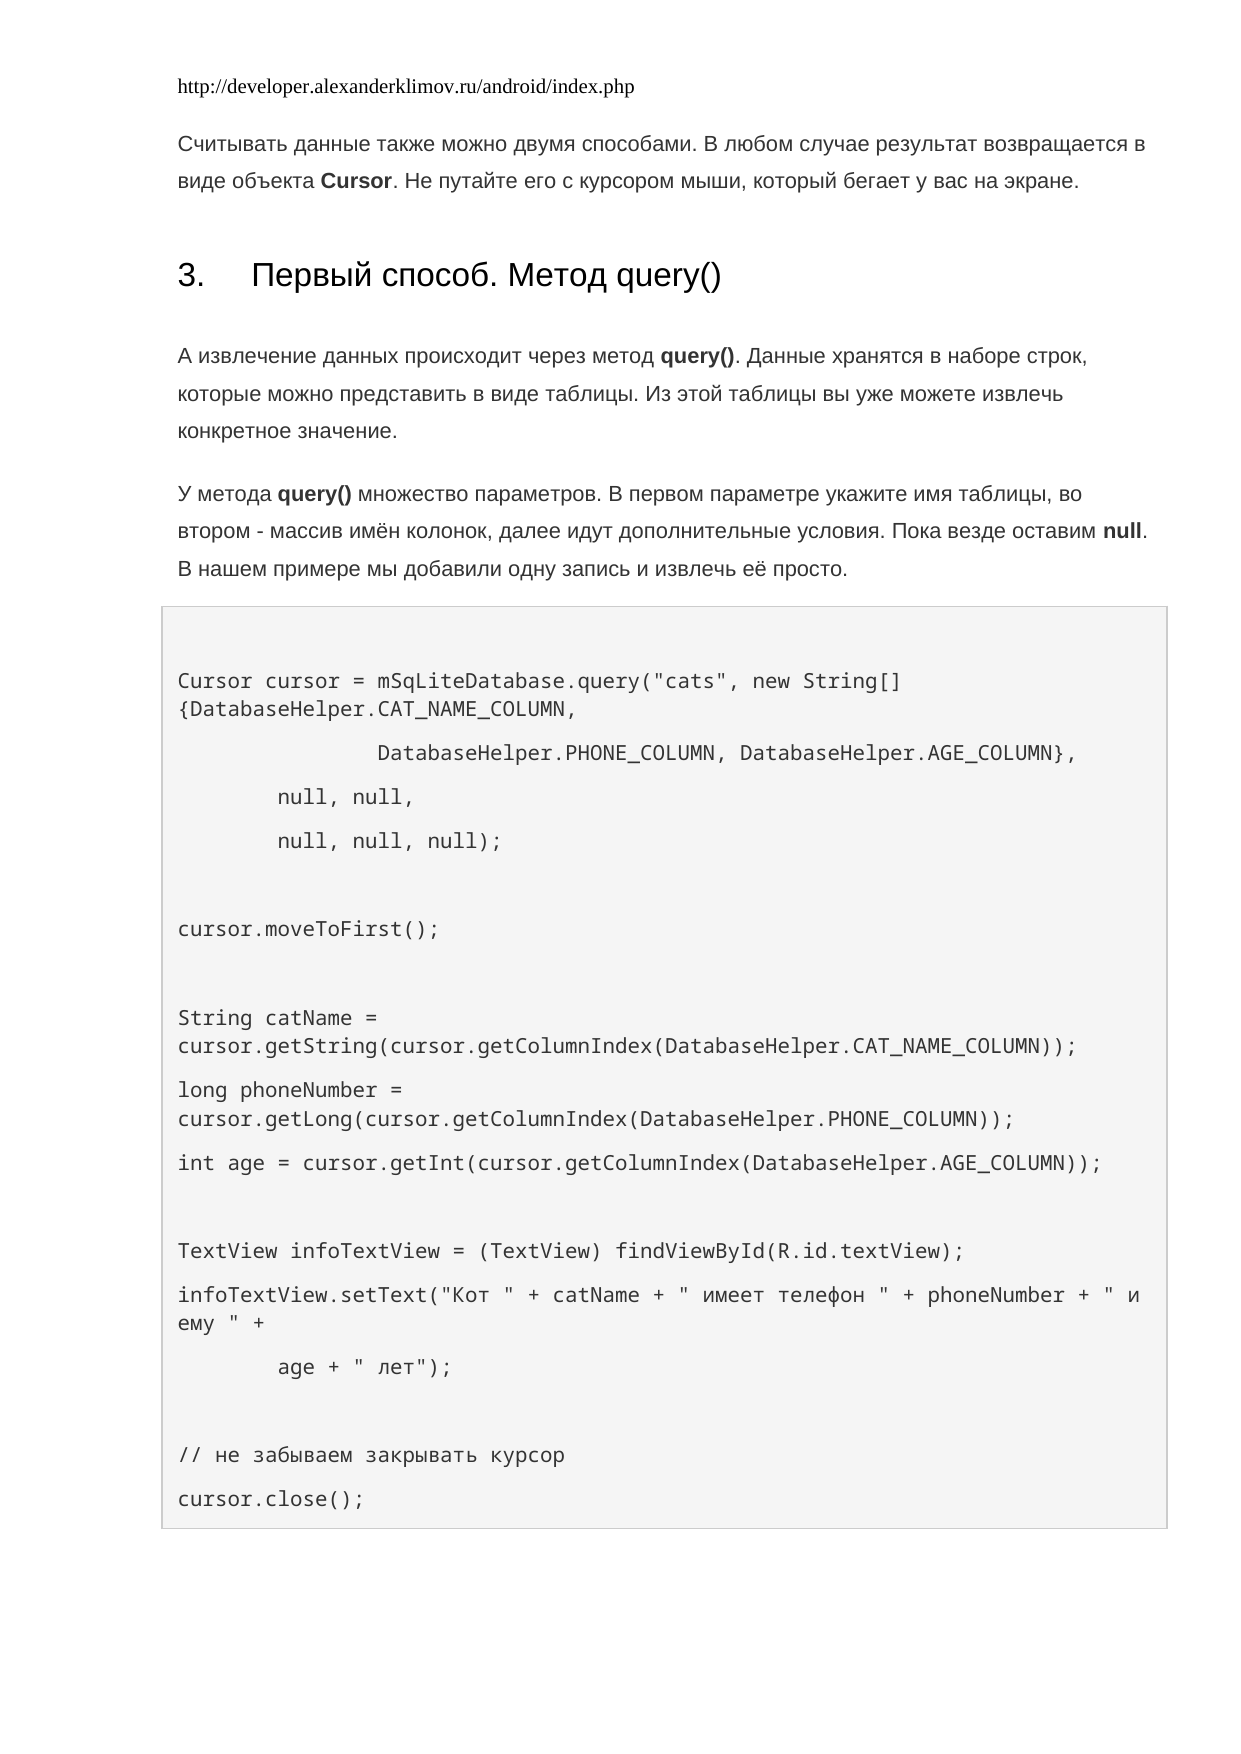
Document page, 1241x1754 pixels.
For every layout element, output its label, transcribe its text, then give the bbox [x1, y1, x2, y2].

text long phoneNumber = cursor.getLong(cursor.getColumnIndex(DatabaseHelper.PHONE_COLUMN)); [163, 1059, 1166, 1132]
text infoTextView.setText("Кот " + catName + " имеет телефон " + phoneNumber + " и ему " + [163, 1264, 1166, 1336]
text String catName = cursor.getString(cursor.getColumnIndex(DatabaseHelper.CAT_NAME_COLUMN)); [163, 987, 1166, 1059]
text age + " лет"); [163, 1336, 1166, 1380]
text null, null, null); [163, 810, 1166, 854]
text А извлечение данных происходит через метод query(). Данные хранятся в наборе строк, которые можно представить в виде таблицы. Из этой таблицы вы уже можете извлечь конкретное значение. [177, 331, 1152, 443]
text int age = cursor.getInt(cursor.getColumnIndex(DatabaseHelper.AGE_COLUMN)); [163, 1132, 1166, 1176]
text У метода query() множество параметров. В первом параметре укажите имя таблицы, во втором - массив имён колонок, далее идут дополнительные условия. Пока везде оставим null. В нашем примере мы добавили одну запись и извлечь её просто. [177, 468, 1152, 581]
text cursor.moveToFirst(); [163, 898, 1166, 942]
text Cursor cursor = mSqLiteDatabase.query("cats", new String[]{DatabaseHelper.CAT_NAME_COLUMN, [163, 650, 1166, 722]
text TextView infoTextView = (TextView) findViewById(R.id.textView); [163, 1220, 1166, 1264]
text DatabaseHelper.PHONE_COLUMN, DatabaseHelper.AGE_COLUMN}, [163, 722, 1166, 766]
text cursor.close(); [163, 1468, 1166, 1528]
text // не забываем закрывать курсор [163, 1424, 1166, 1468]
text Считывать данные также можно двумя способами. В любом случае результат возвращается в виде объекта Cursor. Не путайте его с курсором мыши, который бегает у вас на экране. [177, 118, 1152, 193]
list Первый способ. Метод query() [177, 231, 1152, 293]
text null, null, [163, 766, 1166, 810]
